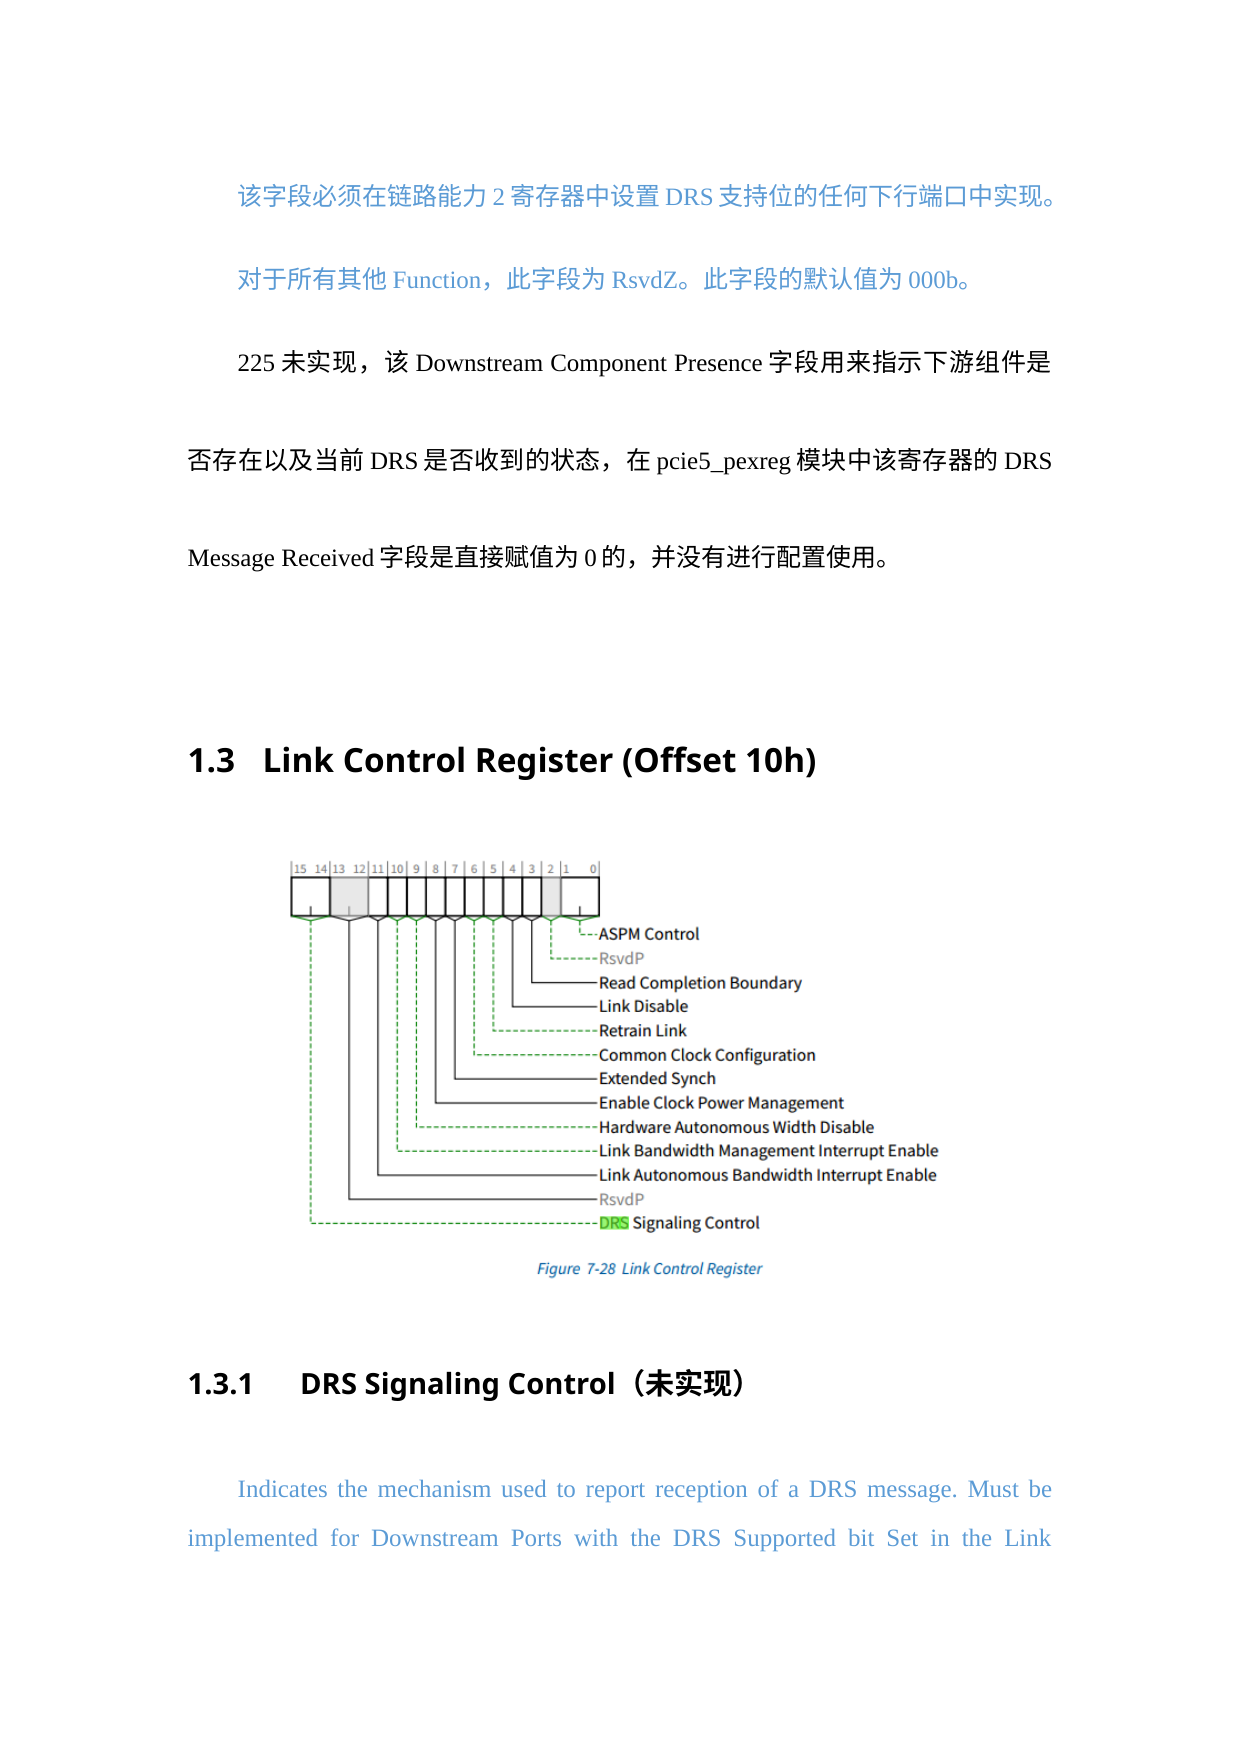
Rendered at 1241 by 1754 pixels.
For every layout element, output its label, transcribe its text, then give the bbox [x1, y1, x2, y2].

subtitle Link Control Register (Offset 10h) [187, 727, 1053, 792]
text 该字段必须在链路能力2寄存器中设置DRS支持位的任何下行端口中实现。 [187, 162, 1053, 227]
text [187, 1472, 1053, 1554]
text 对于所有其他Function，此字段为RsvdZ。此字段的默认值为000b。 [187, 245, 1053, 310]
text 225未实现，该Downstream Component Presence字段用来指示下游组件是否存在以及当前DRS是否收到的状态，在pcie5_pexreg模块中该寄存器的DRS Message Received字段是直接赋值为0的，并没有进行配置使用。 [187, 328, 1053, 588]
subtitle DRS Signaling Control（未实现） [187, 1349, 1053, 1414]
picture [275, 852, 965, 1283]
